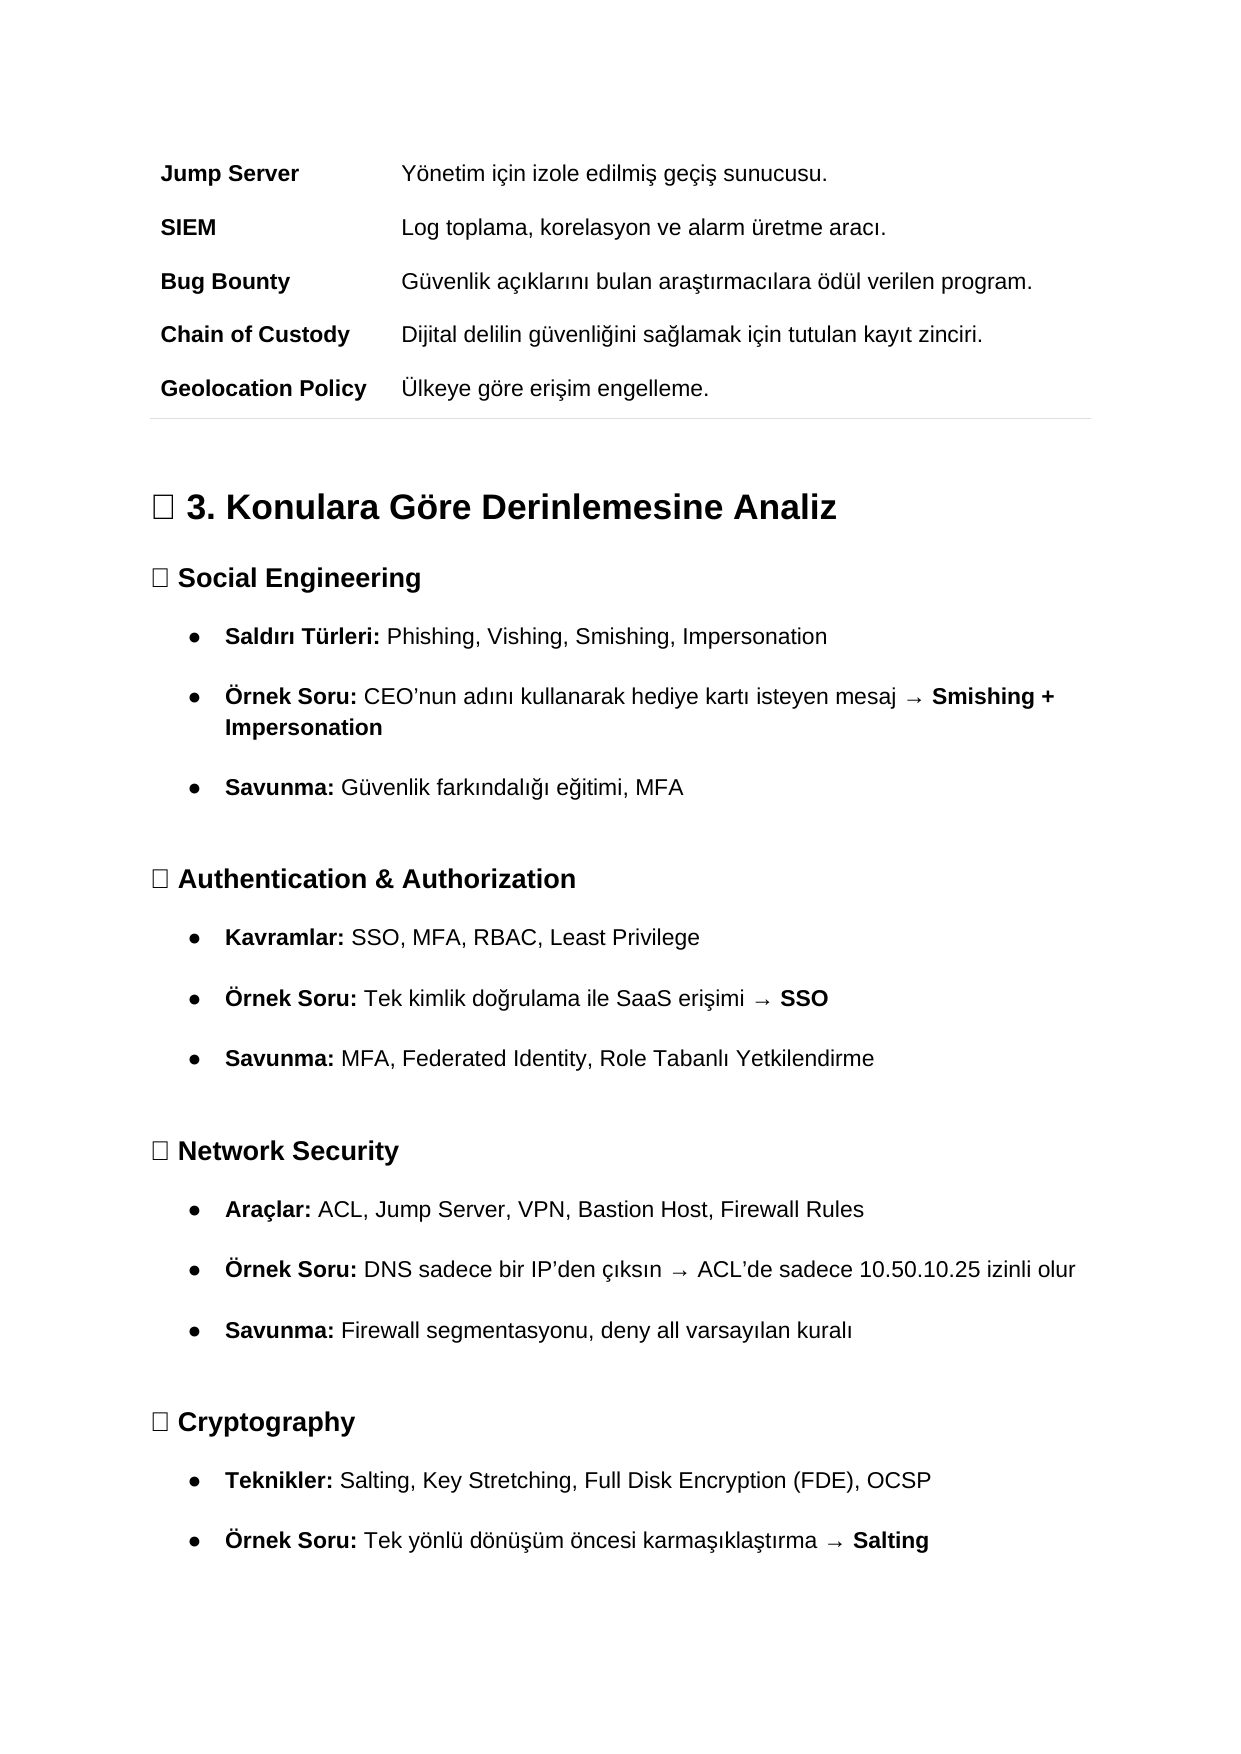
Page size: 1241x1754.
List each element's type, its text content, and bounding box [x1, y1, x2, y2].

list Kavramlar: SSO, MFA, RBAC, Least Privilege [187, 924, 1090, 981]
list Savunma: MFA, Federated Identity, Role Tabanlı Yetkilendirme [187, 1045, 1090, 1102]
list Örnek Soru: Tek kimlik doğrulama ile SaaS erişimi → SSO [187, 985, 1090, 1041]
list Araçlar: ACL, Jump Server, VPN, Bastion Host, Firewall Rules [187, 1196, 1090, 1252]
subtitle 🧠 Social Engineering [150, 562, 1090, 593]
subtitle 🔐 Authentication & Authorization [150, 863, 1090, 895]
list Saldırı Türleri: Phishing, Vishing, Smishing, Impersonation [187, 623, 1090, 679]
list Örnek Soru: CEO’nun adını kullanarak hediye kartı isteyen mesaj → Smishing + Impersonation [187, 683, 1090, 770]
list Teknikler: Salting, Key Stretching, Full Disk Encryption (FDE), OCSP [187, 1467, 1090, 1524]
subtitle 🔏 Cryptography [150, 1406, 1090, 1437]
table_cell Bug Bounty [150, 257, 391, 311]
table_cell Log toplama, korelasyon ve alarm üretme aracı. [391, 204, 1090, 257]
table_cell Chain of Custody [150, 311, 391, 364]
table_cell Jump Server [150, 150, 391, 204]
table_cell Geolocation Policy [150, 365, 391, 418]
table_cell Dijital delilin güvenliğini sağlamak için tutulan kayıt zinciri. [391, 311, 1090, 364]
table_cell SIEM [150, 204, 391, 257]
table_cell Yönetim için izole edilmiş geçiş sunucusu. [391, 150, 1090, 204]
table_cell Güvenlik açıklarını bulan araştırmacılara ödül verilen program. [391, 257, 1090, 311]
list Savunma: Firewall segmentasyonu, deny all varsayılan kuralı [187, 1317, 1090, 1373]
subtitle 🔎 3. Konulara Göre Derinlemesine Analiz [150, 486, 1090, 527]
subtitle 🌐 Network Security [150, 1135, 1090, 1166]
list Örnek Soru: Tek yönlü dönüşüm öncesi karmaşıklaştırma → Salting [187, 1527, 1090, 1584]
table_cell Ülkeye göre erişim engelleme. [391, 365, 1090, 418]
list Savunma: Güvenlik farkındalığı eğitimi, MFA [187, 774, 1090, 830]
list Örnek Soru: DNS sadece bir IP’den çıksın → ACL’de sadece 10.50.10.25 izinli olur [187, 1256, 1090, 1313]
